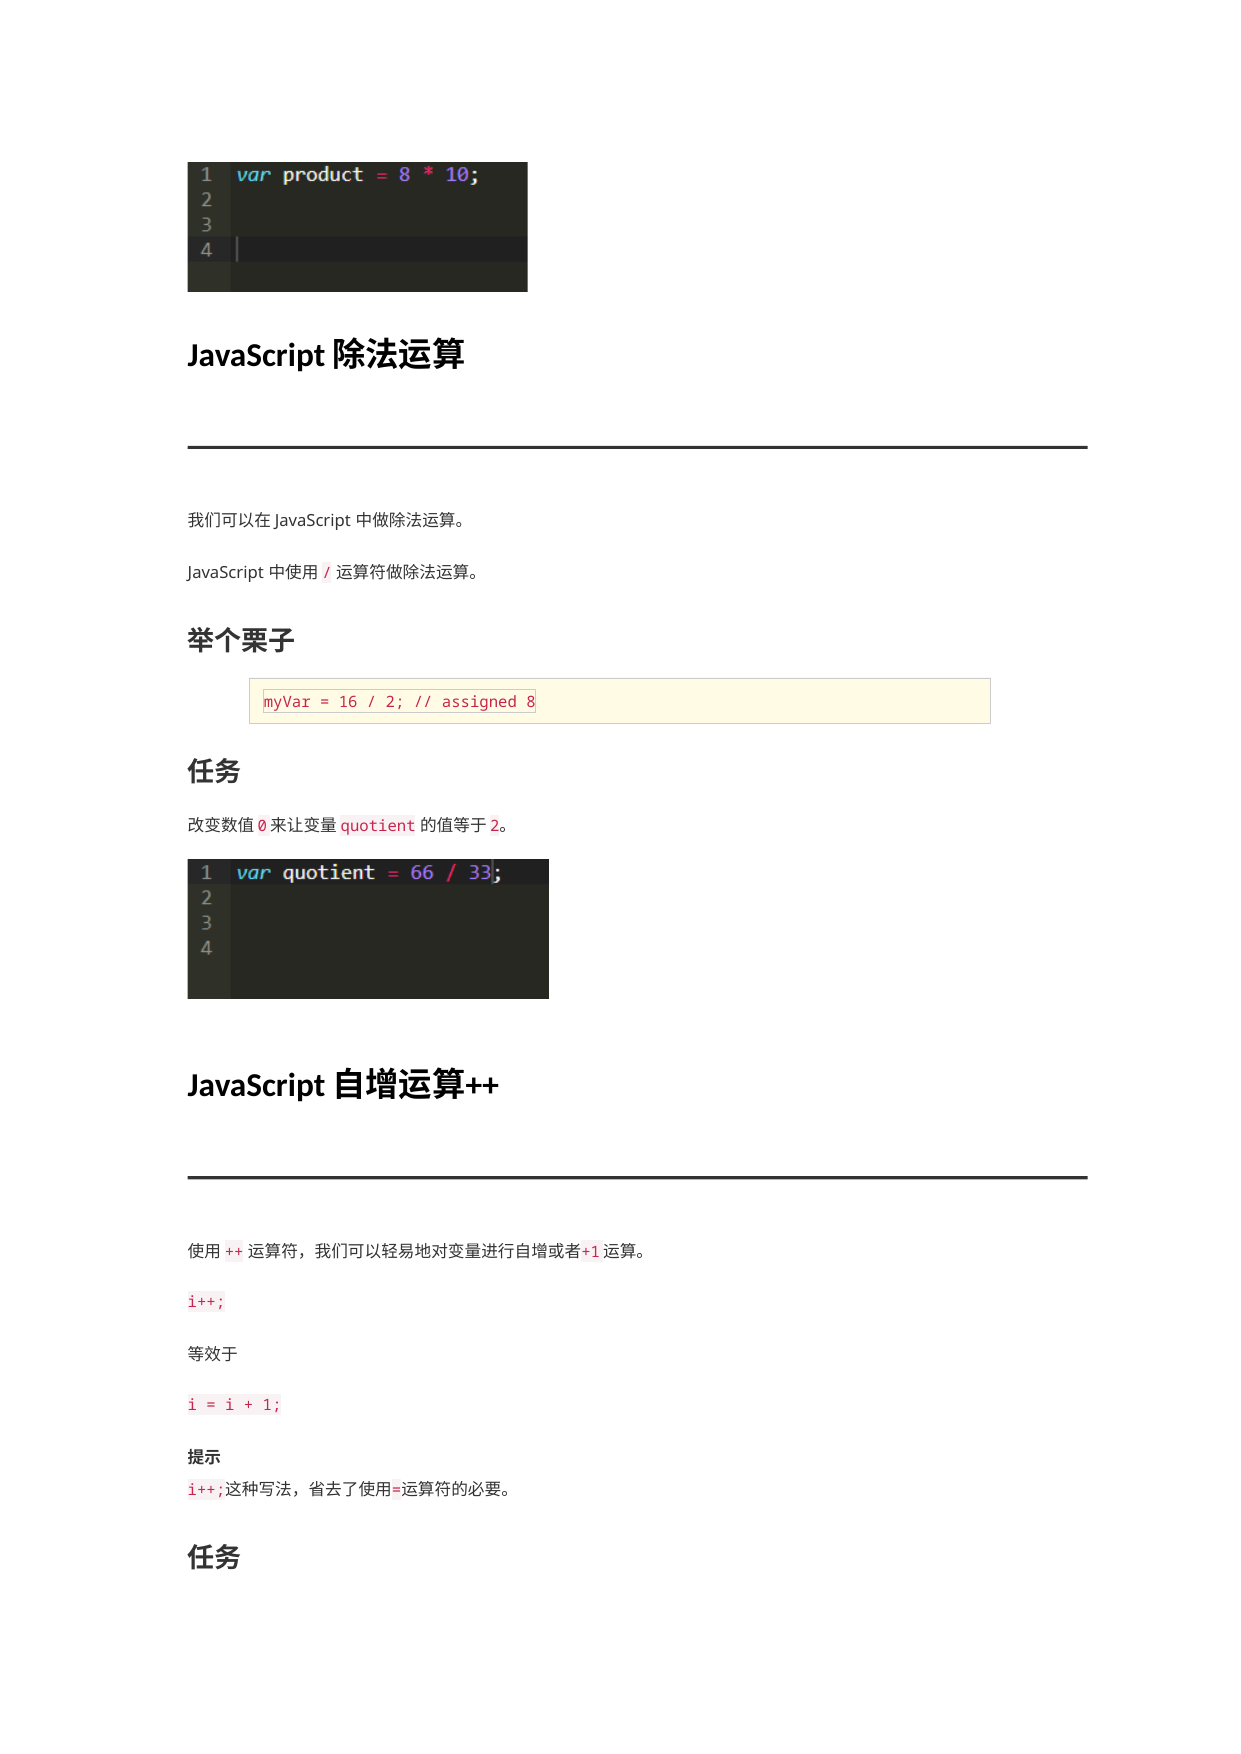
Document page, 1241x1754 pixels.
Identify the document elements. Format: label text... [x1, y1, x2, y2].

text 改变数值0来让变量 quotient 的值等于2。 [187, 808, 1053, 841]
subtitle 任务 [187, 1523, 1053, 1588]
picture [187, 162, 528, 292]
subtitle JavaScript自增运算++ [187, 1049, 1053, 1114]
text 使用 ++ 运算符，我们可以轻易地对变量进行自增或者+1运算。 [187, 1234, 1053, 1266]
text 我们可以在 JavaScript 中做除法运算。 [187, 503, 1053, 536]
subtitle 任务 [187, 737, 1053, 802]
subtitle JavaScript除法运算 [187, 319, 1053, 384]
subtitle 举个栗子 [187, 606, 1053, 671]
text 等效于 [187, 1337, 1053, 1369]
text JavaScript 中使用 / 运算符做除法运算。 [187, 555, 1053, 587]
text i = i + 1; [187, 1388, 1053, 1421]
text 提示 i++;这种写法，省去了使用=运算符的必要。 [187, 1439, 1053, 1504]
text i++; [187, 1285, 1053, 1318]
text myVar = 16 / 2; // assigned 8 [250, 679, 990, 723]
picture [187, 859, 549, 999]
